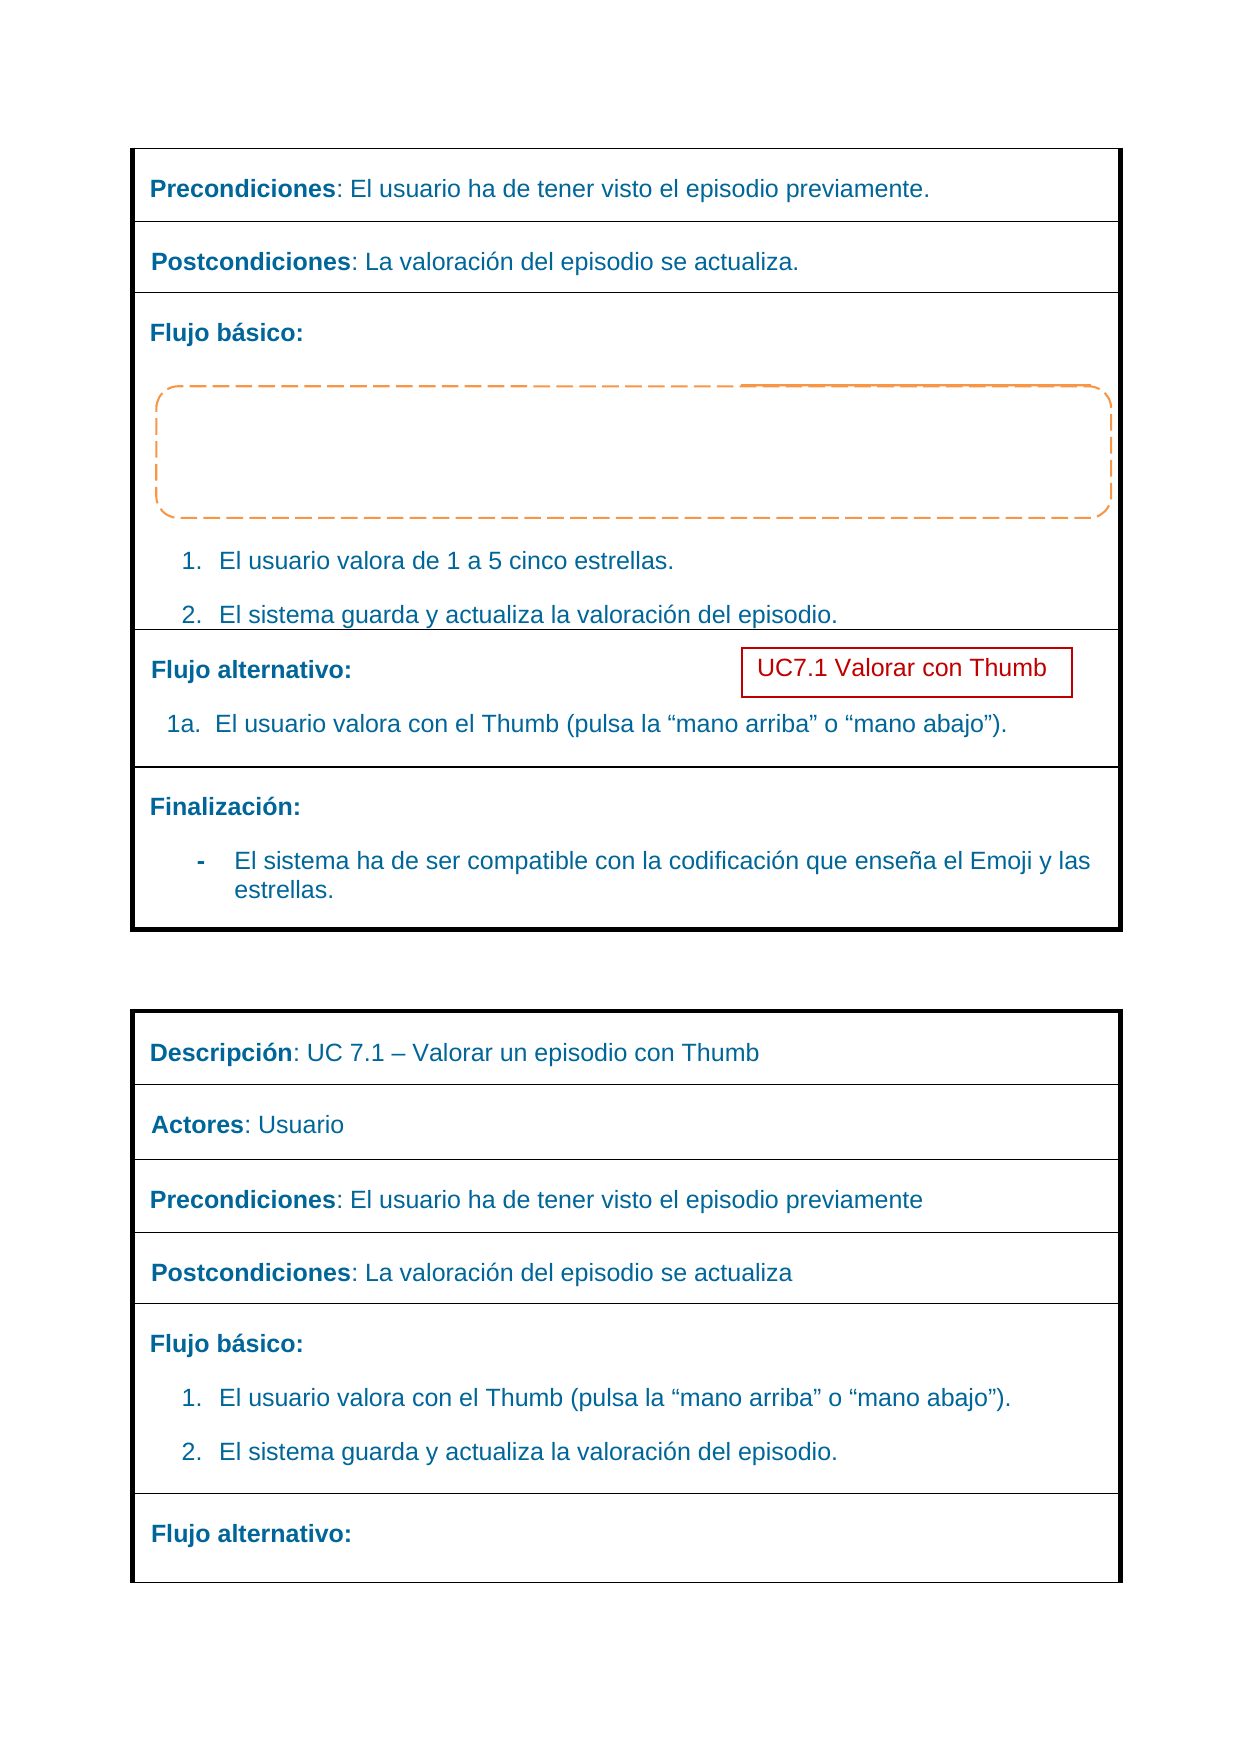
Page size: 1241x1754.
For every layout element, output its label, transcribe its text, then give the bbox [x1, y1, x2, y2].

table_cell Precondiciones: El usuario ha de tener visto el episodio previamente [135, 1160, 1118, 1232]
table_cell Flujo alternativo: [135, 1494, 1118, 1582]
table_cell Actores: Usuario [135, 1085, 1118, 1159]
table_cell Postcondiciones: La valoración del episodio se actualiza. [135, 222, 1118, 292]
table_cell Flujo básico: El usuario valora de 1 a 5 cinco estrellas. El sistema guarda y actualiza la valoración del episodio. [135, 293, 1118, 629]
table_cell Flujo básico: El usuario valora con el Thumb (pulsa la “mano arriba” o “mano abajo”). El sistema guarda y actualiza la valoración del episodio. [135, 1304, 1118, 1493]
table_cell Finalización: El sistema ha de ser compatible con la codificación que enseña el Emoji y las estrellas. [135, 768, 1118, 927]
table_cell Precondiciones: El usuario ha de tener visto el episodio previamente. [135, 149, 1118, 221]
table_cell Postcondiciones: La valoración del episodio se actualiza [135, 1233, 1118, 1303]
table_cell Flujo alternativo: 1a. El usuario valora con el Thumb (pulsa la “mano arriba” o “mano abajo”). [135, 630, 1118, 766]
table_header Descripción: UC 7.1 – Valorar un episodio con Thumb [135, 1013, 1118, 1084]
